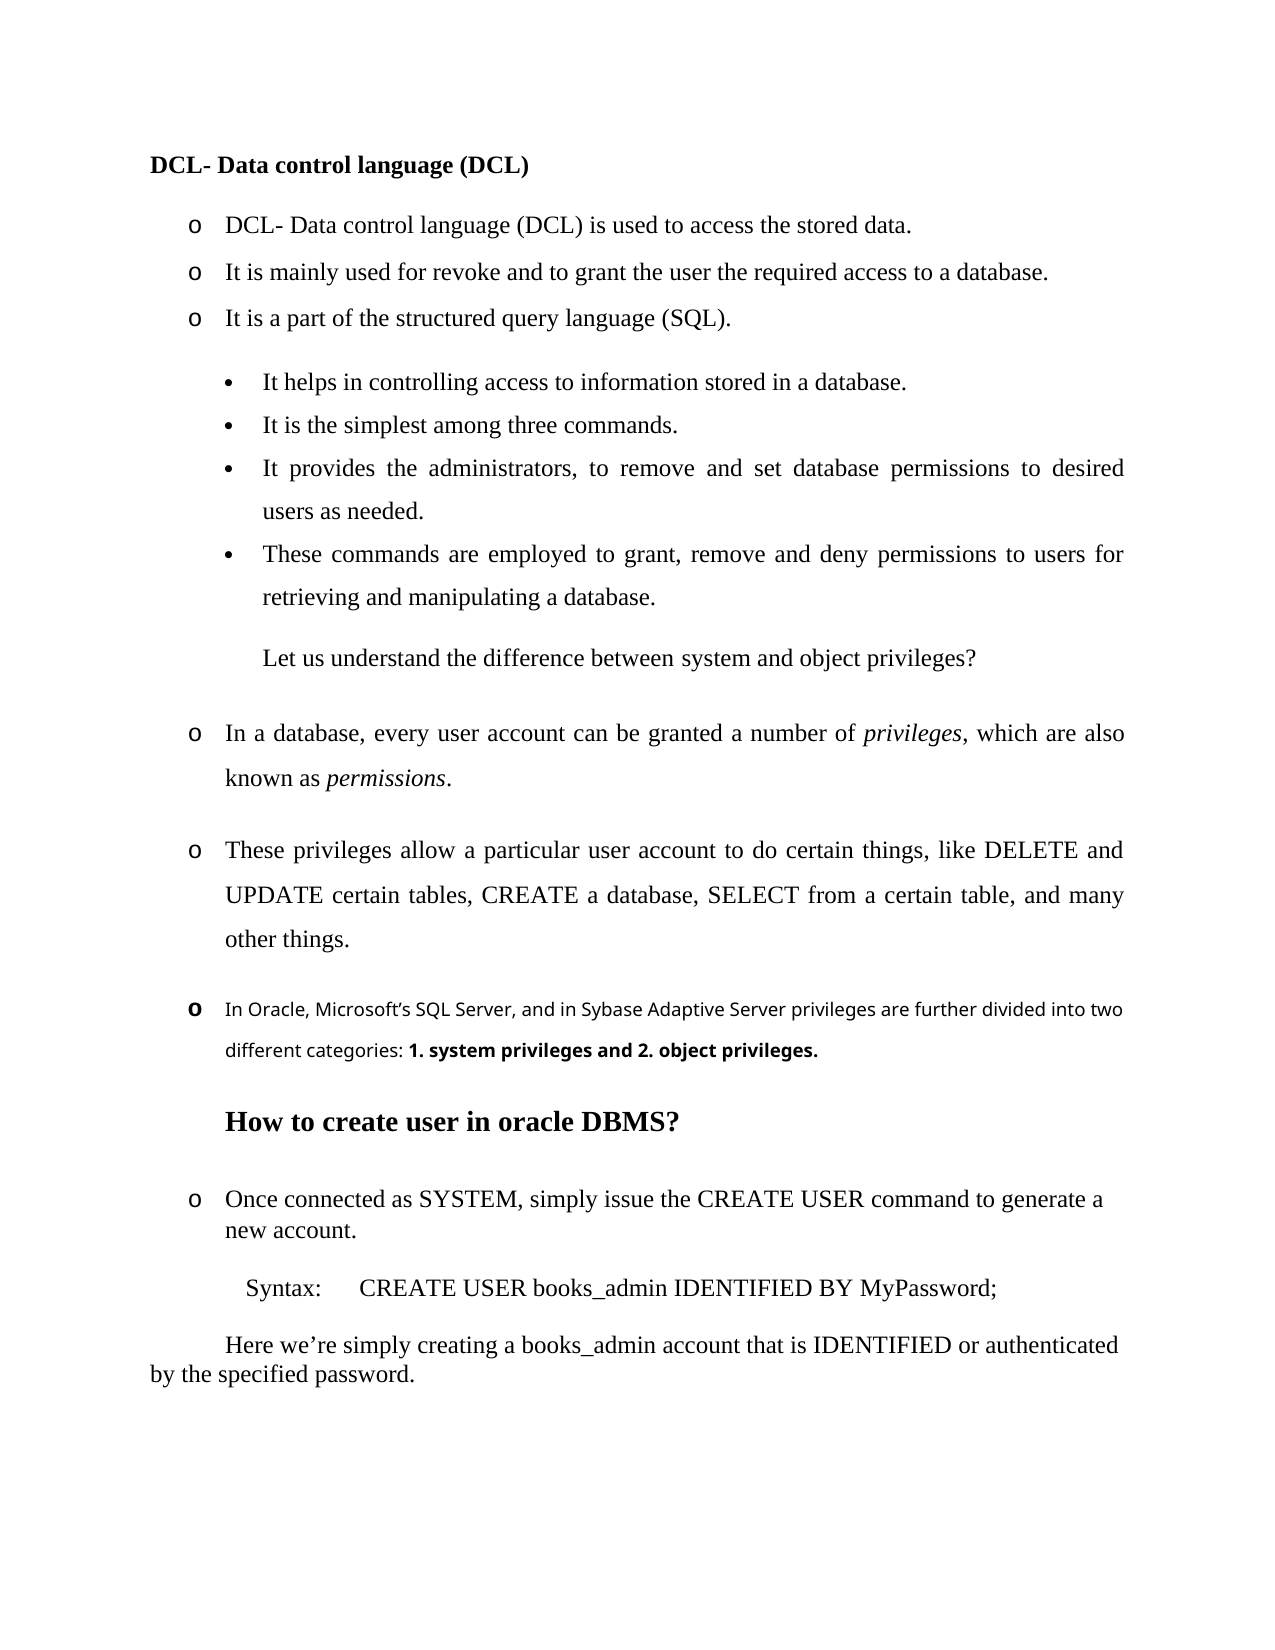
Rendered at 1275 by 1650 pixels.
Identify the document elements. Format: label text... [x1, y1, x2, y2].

list It helps in controlling access to information stored in a database. [225, 367, 1125, 396]
list It is the simplest among three commands. [225, 410, 1125, 439]
text DCL- Data control language (DCL) [150, 150, 1125, 179]
list It is mainly used for revoke and to grant the user the required access to a database. [187, 257, 1125, 288]
text How to create user in oracle DBMS? [225, 1104, 1125, 1138]
list These commands are employed to grant, remove and deny permissions to users for retrieving and manipulating a database. [225, 539, 1125, 611]
list In Oracle, Microsoft’s SQL Server, and in Sybase Adaptive Server privileges are further divided into two different categories: 1. system privileges and 2. object privileges. [187, 996, 1125, 1062]
list Once connected as SYSTEM, simply issue the CREATE USER command to generate a new account. [187, 1184, 1125, 1243]
list It is a part of the structured query language (SQL). [187, 303, 1125, 334]
text Let us understand the difference between system and object privileges? [262, 643, 1125, 672]
list DCL- Data control language (DCL) is used to access the stored data. [187, 211, 1125, 241]
text Here we’re simply creating a books_admin account that is IDENTIFIED or authenticated by the specified password. [150, 1331, 1125, 1388]
text Syntax: CREATE USER books_admin IDENTIFIED BY MyPassword; [150, 1273, 1125, 1301]
list It provides the administrators, to remove and set database permissions to desired users as needed. [225, 453, 1125, 525]
list These privileges allow a particular user account to do certain things, like DELETE and UPDATE certain tables, CREATE a database, SELECT from a certain table, and many other things. [187, 835, 1125, 952]
list In a database, every user account can be granted a number of privileges, which are also known as permissions. [187, 718, 1125, 792]
